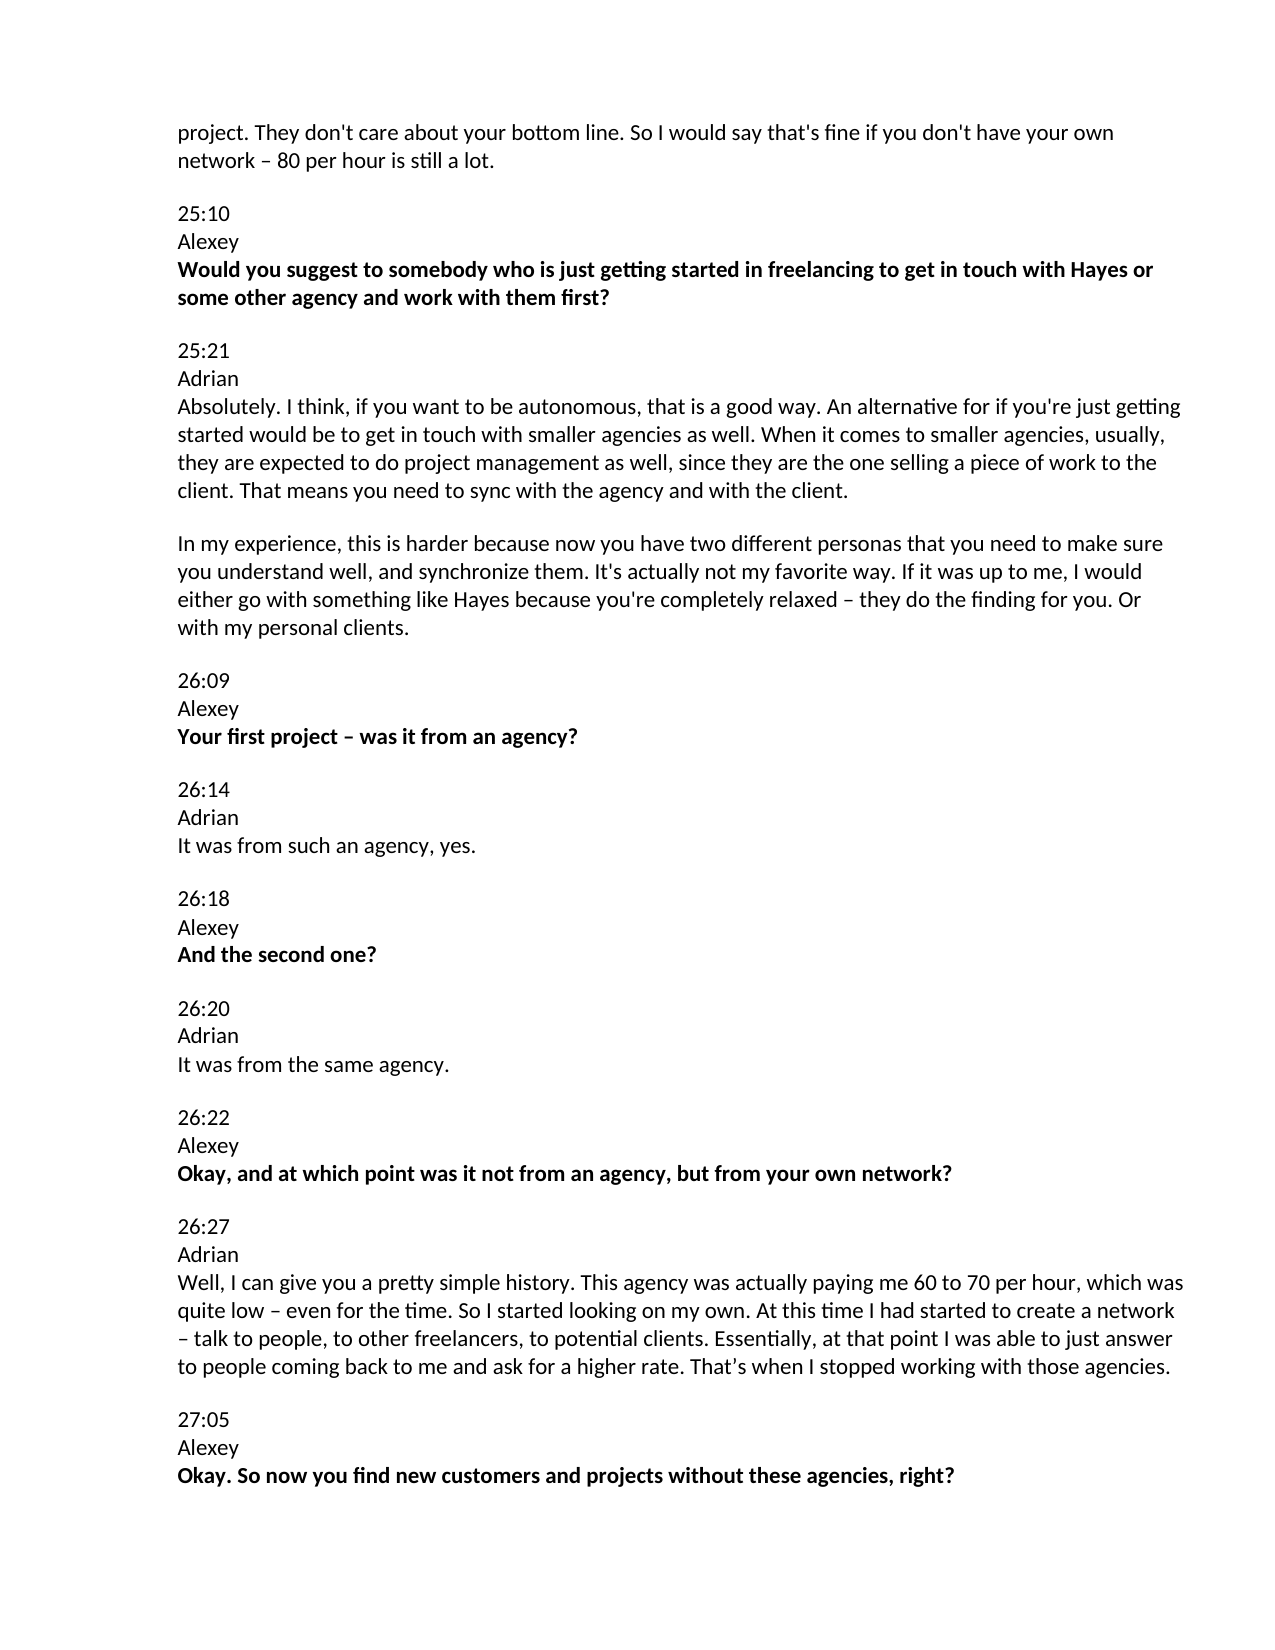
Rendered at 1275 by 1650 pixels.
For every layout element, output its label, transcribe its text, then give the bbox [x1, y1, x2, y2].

text Would you suggest to somebody who is just getting started in freelancing to get in touch with Hayes or some other agency and work with them first? [177, 255, 1186, 311]
text Okay, and at which point was it not from an agency, but from your own network? [177, 1159, 1186, 1187]
text 27:05 [177, 1405, 1186, 1433]
text Adrian [177, 1240, 1186, 1268]
text It was from the same agency. [177, 1050, 1186, 1078]
text Alexey [177, 227, 1186, 255]
text 26:14 [177, 776, 1186, 803]
text Adrian [177, 803, 1186, 832]
text Absolutely. I think, if you want to be autonomous, that is a good way. An alternative for if you're just getting started would be to get in touch with smaller agencies as well. When it comes to smaller agencies, usually, they are expected to do project management as well, since they are the one selling a piece of work to the client. That means you need to sync with the agency and with the client. [177, 392, 1186, 504]
text Alexey [177, 1433, 1186, 1461]
text Alexey [177, 913, 1186, 941]
text 26:09 [177, 666, 1186, 694]
text Well, I can give you a pretty simple history. This agency was actually paying me 60 to 70 per hour, which was quite low – even for the time. So I started looking on my own. At this time I had started to create a network – talk to people, to other freelancers, to potential clients. Essentially, at that point I was able to just answer to people coming back to me and ask for a higher rate. That’s when I stopped working with those agencies. [177, 1268, 1186, 1380]
text And the second one? [177, 941, 1186, 969]
text 25:10 [177, 199, 1186, 227]
text 26:22 [177, 1103, 1186, 1131]
text 25:21 [177, 336, 1186, 364]
text Okay. So now you find new customers and projects without these agencies, right? [177, 1461, 1186, 1489]
text Adrian [177, 364, 1186, 392]
text 26:18 [177, 884, 1186, 913]
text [177, 118, 1186, 174]
text Alexey [177, 1131, 1186, 1159]
text It was from such an agency, yes. [177, 832, 1186, 859]
text In my experience, this is harder because now you have two different personas that you need to make sure you understand well, and synchronize them. It's actually not my favorite way. If it was up to me, I would either go with something like Hayes because you're completely relaxed – they do the finding for you. Or with my personal clients. [177, 529, 1186, 641]
text Your first project – was it from an agency? [177, 722, 1186, 751]
text Adrian [177, 1022, 1186, 1050]
text Alexey [177, 694, 1186, 722]
text 26:27 [177, 1212, 1186, 1240]
text 26:20 [177, 994, 1186, 1022]
